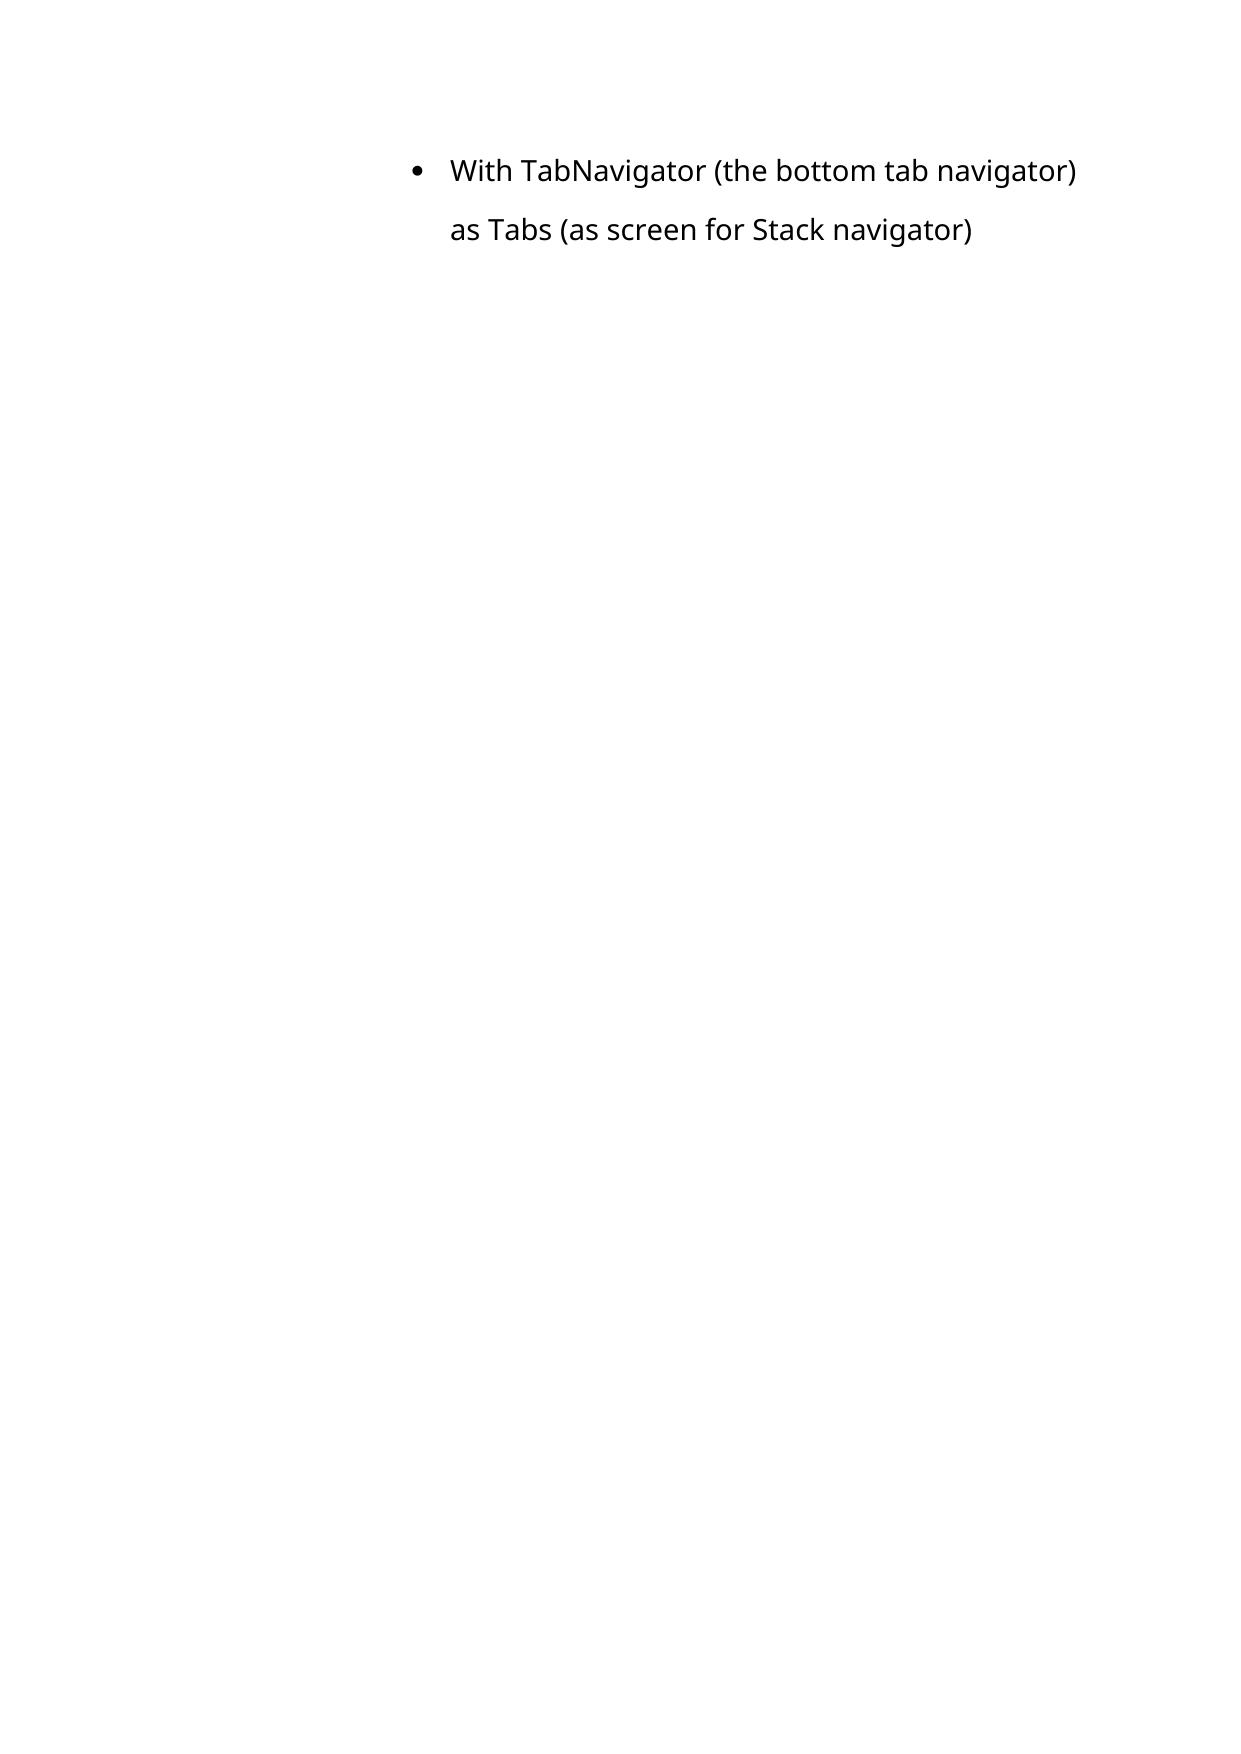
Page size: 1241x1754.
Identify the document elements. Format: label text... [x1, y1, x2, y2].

list With TabNavigator (the bottom tab navigator) as Tabs (as screen for Stack navigator) [412, 150, 1090, 249]
